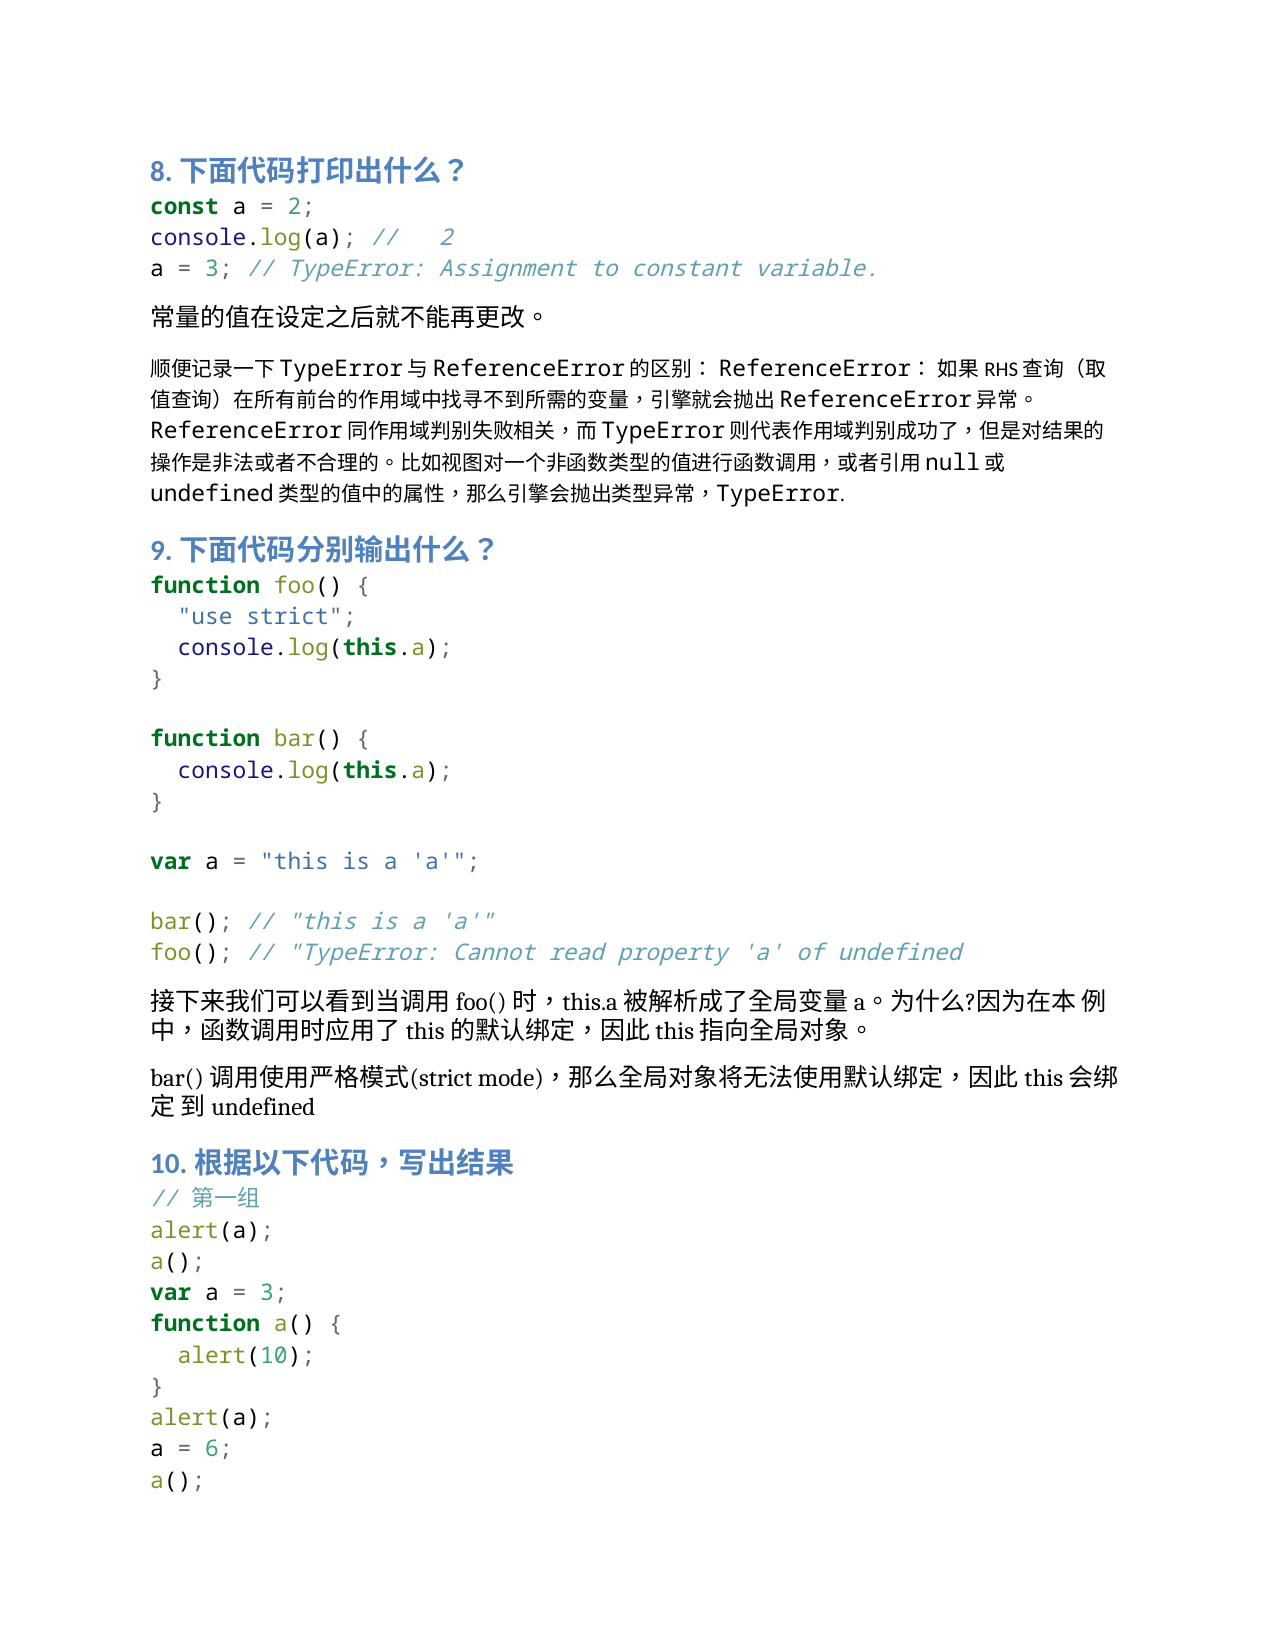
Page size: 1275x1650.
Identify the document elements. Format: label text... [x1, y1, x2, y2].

subtitle 8. 下面代码打印出什么？ [150, 150, 1125, 190]
text 常量的值在设定之后就不能再更改。 [150, 304, 1125, 333]
subtitle 9. 下面代码分别输出什么？ [150, 529, 1125, 568]
text 接下来我们可以看到当调用 foo() 时，this.a 被解析成了全局变量 a。为什么?因为在本 例中，函数调用时应用了 this 的默认绑定，因此 this 指向全局对象。 [150, 988, 1125, 1046]
text const a = 2; console.log(a); // 2 a = 3; // TypeError: Assignment to constant variable. [150, 190, 1125, 283]
text function foo() { "use strict"; console.log(this.a); } function bar() { console.log(this.a); } var a = "this is a 'a'"; bar(); // "this is a 'a'" foo(); // "TypeError: Cannot read property 'a' of undefined [150, 568, 1125, 967]
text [150, 1182, 1125, 1495]
text bar() 调用使用严格模式(strict mode)，那么全局对象将无法使用默认绑定，因此 this 会绑定 到 undefined [150, 1064, 1125, 1122]
text 顺便记录一下TypeError与ReferenceError的区别： ReferenceError： 如果 RHS 查询（取值查询）在所有前台的作用域中找寻不到所需的变量，引擎就会抛出ReferenceError异常。 ReferenceError同作用域判别失败相关，而TypeError则代表作用域判别成功了，但是对结果的操作是非法或者不合理的。比如视图对一个非函数类型的值进行函数调用，或者引用null或undefined类型的值中的属性，那么引擎会抛出类型异常，TypeError. [150, 352, 1125, 508]
subtitle 10. 根据以下代码，写出结果 [150, 1143, 1125, 1182]
